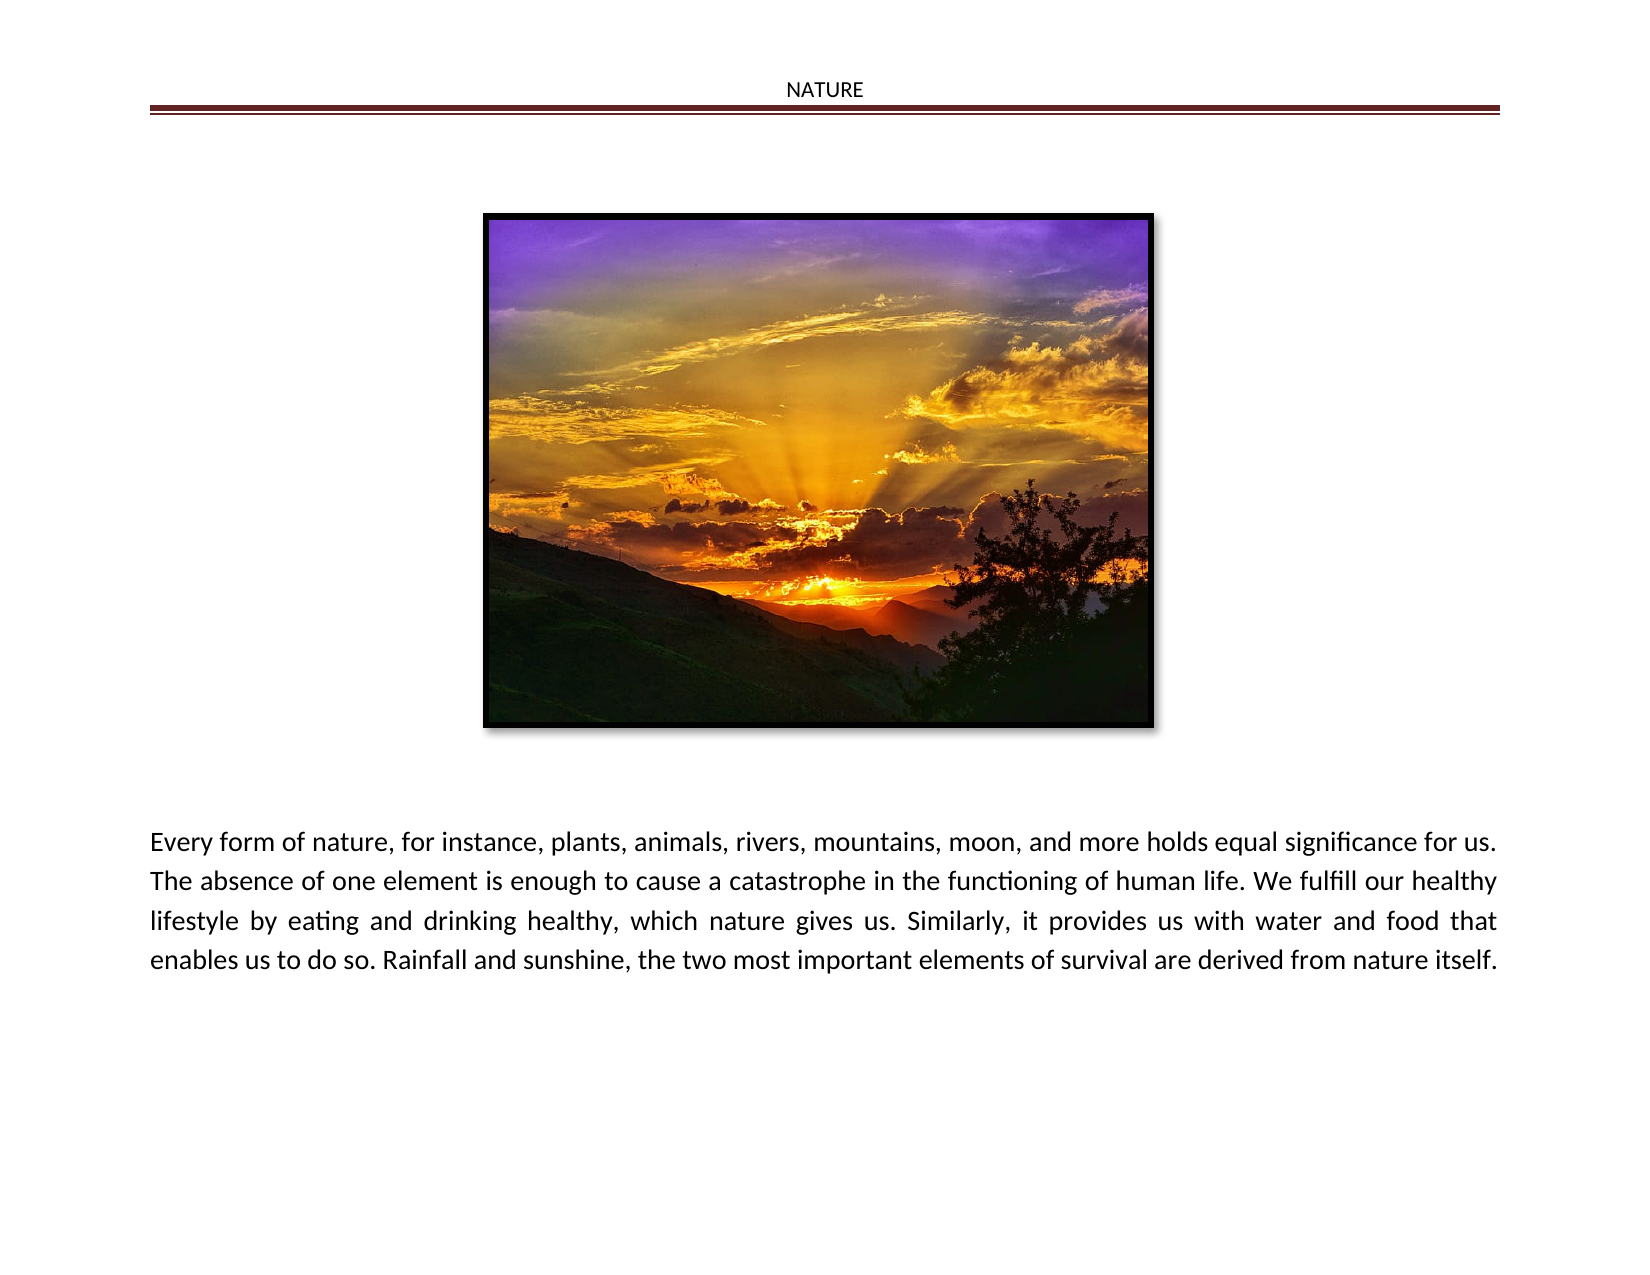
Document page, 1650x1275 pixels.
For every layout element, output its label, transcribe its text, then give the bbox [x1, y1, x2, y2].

text Every form of nature, for instance, plants, animals, rivers, mountains, moon, and more holds equal significance for us. The absence of one element is enough to cause a catastrophe in the functioning of human life. We fulfill our healthy lifestyle by eating and drinking healthy, which nature gives us. Similarly, it provides us with water and food that enables us to do so. Rainfall and sunshine, the two most important elements of survival are derived from nature itself. [150, 824, 1500, 977]
picture [489, 220, 1148, 722]
